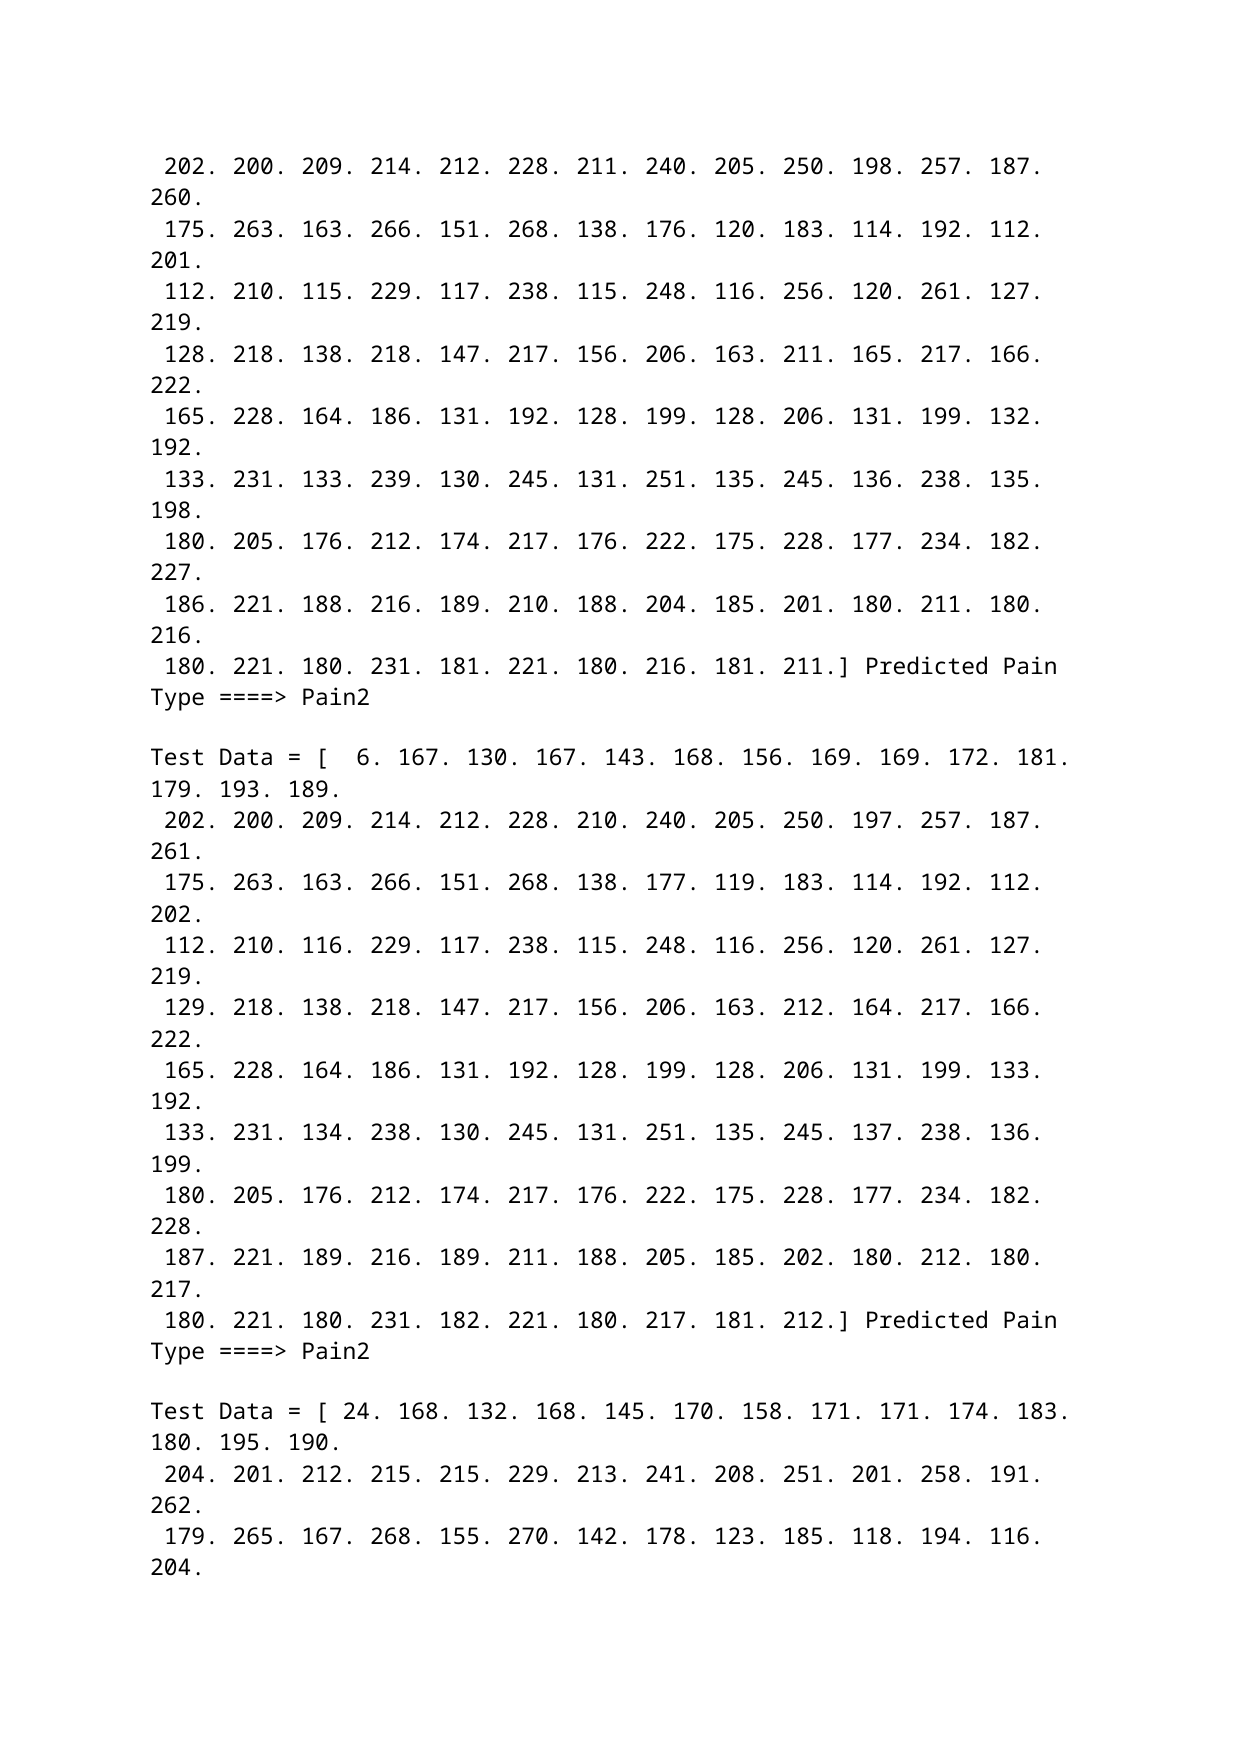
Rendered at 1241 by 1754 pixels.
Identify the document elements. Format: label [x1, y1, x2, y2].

text [150, 150, 1090, 1582]
